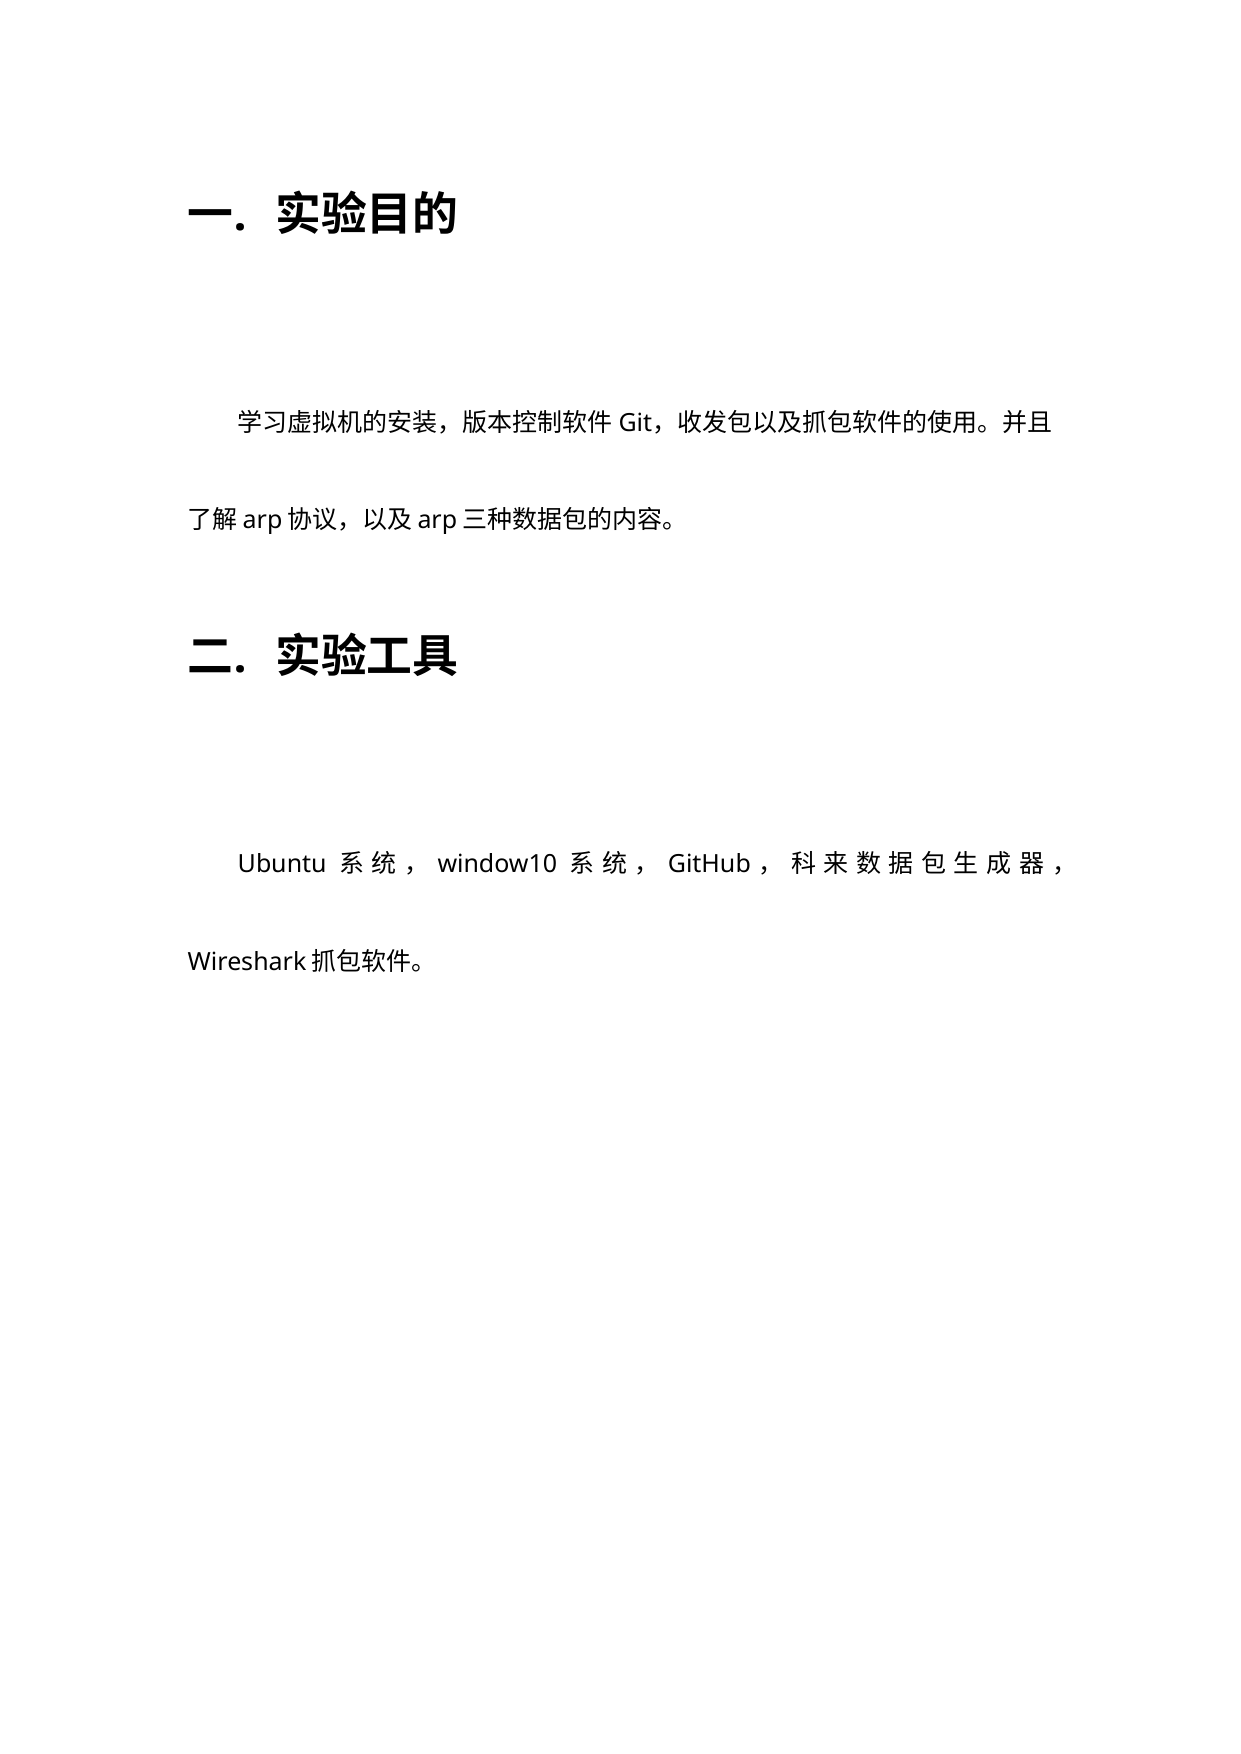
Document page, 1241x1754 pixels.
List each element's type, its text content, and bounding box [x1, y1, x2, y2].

subtitle 实验工具 [187, 604, 1053, 701]
text 学习虚拟机的安装，版本控制软件Git，收发包以及抓包软件的使用。并且了解arp协议，以及arp三种数据包的内容。 [187, 388, 1053, 550]
text Ubuntu系统，window10系统，GitHub，科来数据包生成器，Wireshark抓包软件。 [187, 829, 1053, 992]
subtitle 实验目的 [187, 162, 1053, 259]
